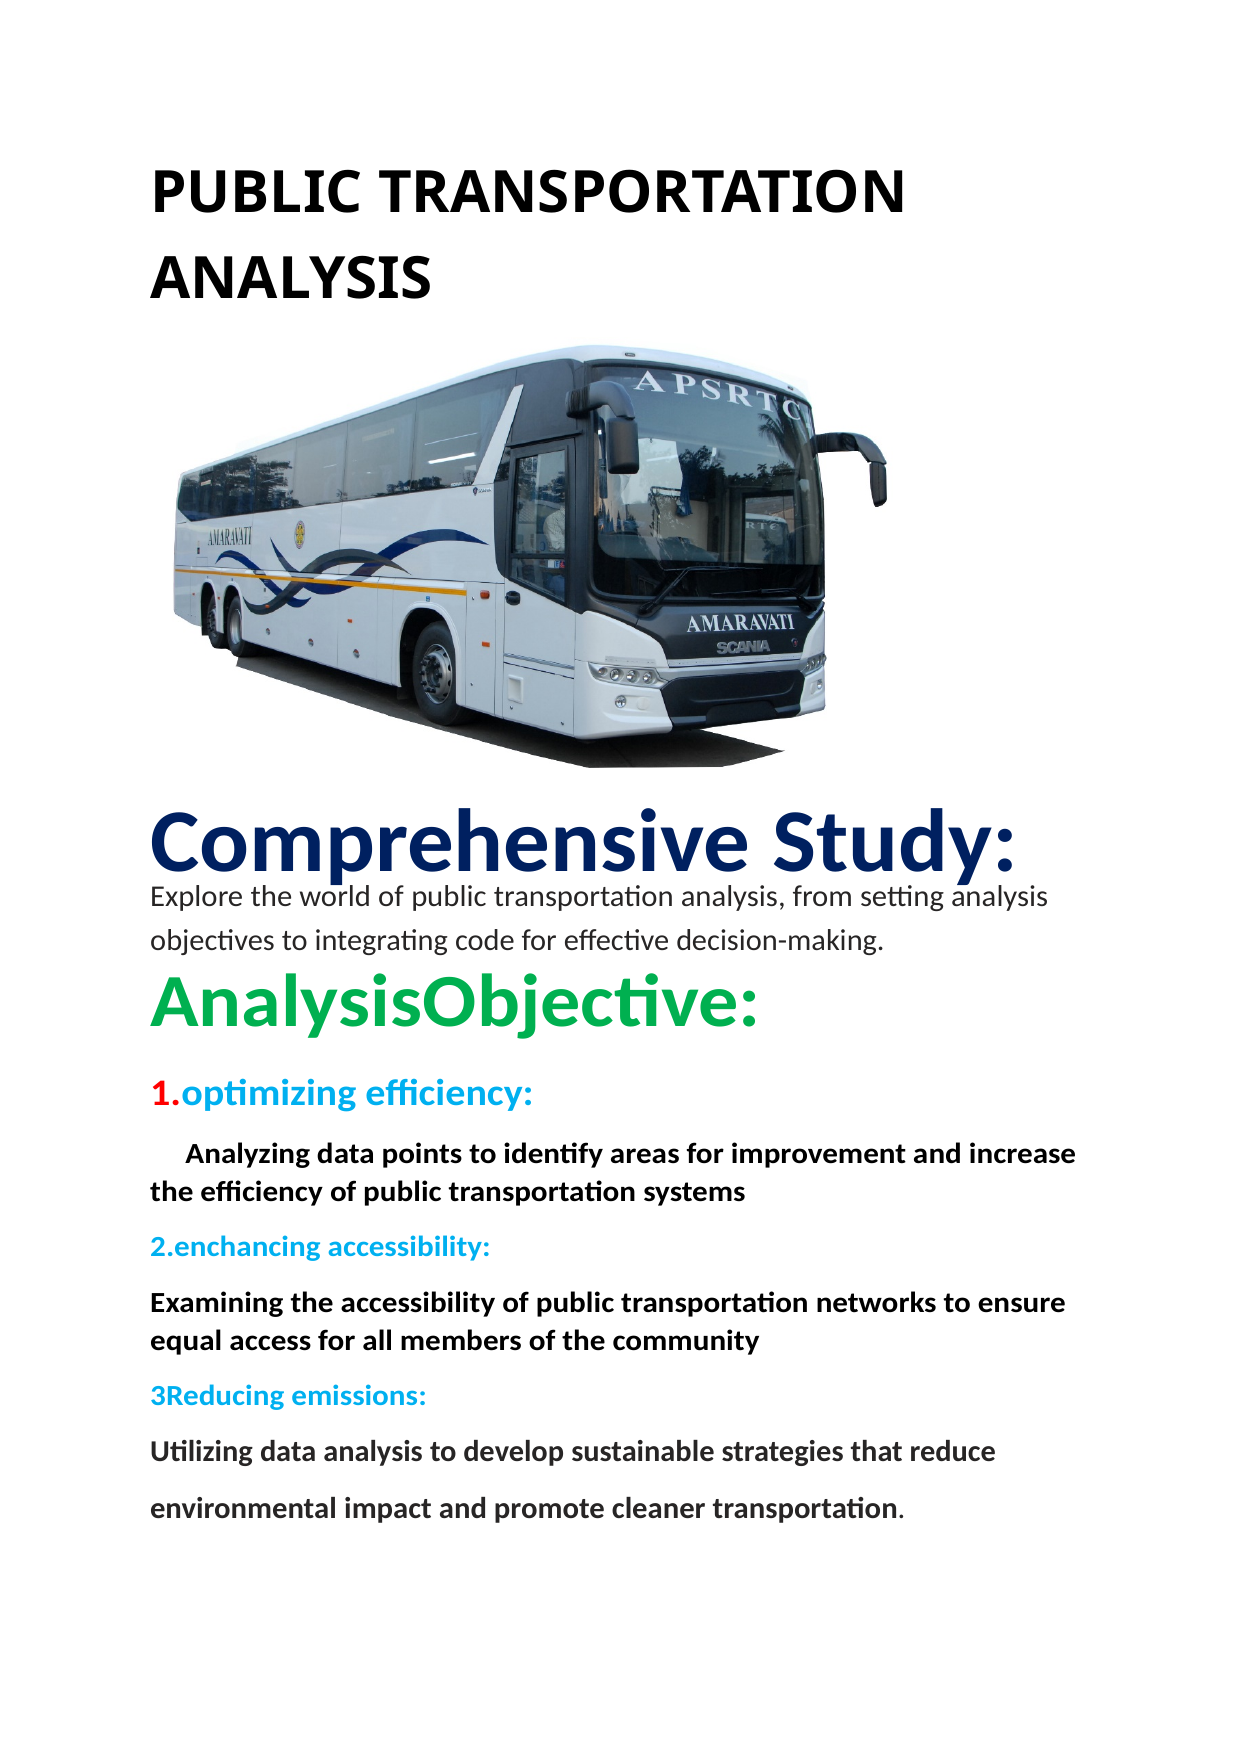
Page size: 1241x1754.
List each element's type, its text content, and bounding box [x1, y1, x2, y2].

text Utilizing data analysis to develop sustainable strategies that reduce [150, 1432, 1090, 1469]
text 3Reducing emissions: [150, 1377, 1090, 1413]
text 2.enchancing accessibility: [150, 1228, 1090, 1264]
text AnalysisObjective: [150, 953, 1090, 1045]
text Examining the accessibility of public transportation networks to ensure equal access for all members of the community [150, 1284, 1090, 1358]
text PUBLIC TRANSPORTATION ANALYSIS [150, 150, 1090, 315]
picture [150, 337, 904, 768]
text Analyzing data points to identify areas for improvement and increase the efficiency of public transportation systems [150, 1135, 1090, 1209]
text 1.optimizing efficiency: [150, 1069, 1090, 1115]
text environmental impact and promote cleaner transportation. [150, 1489, 1090, 1526]
